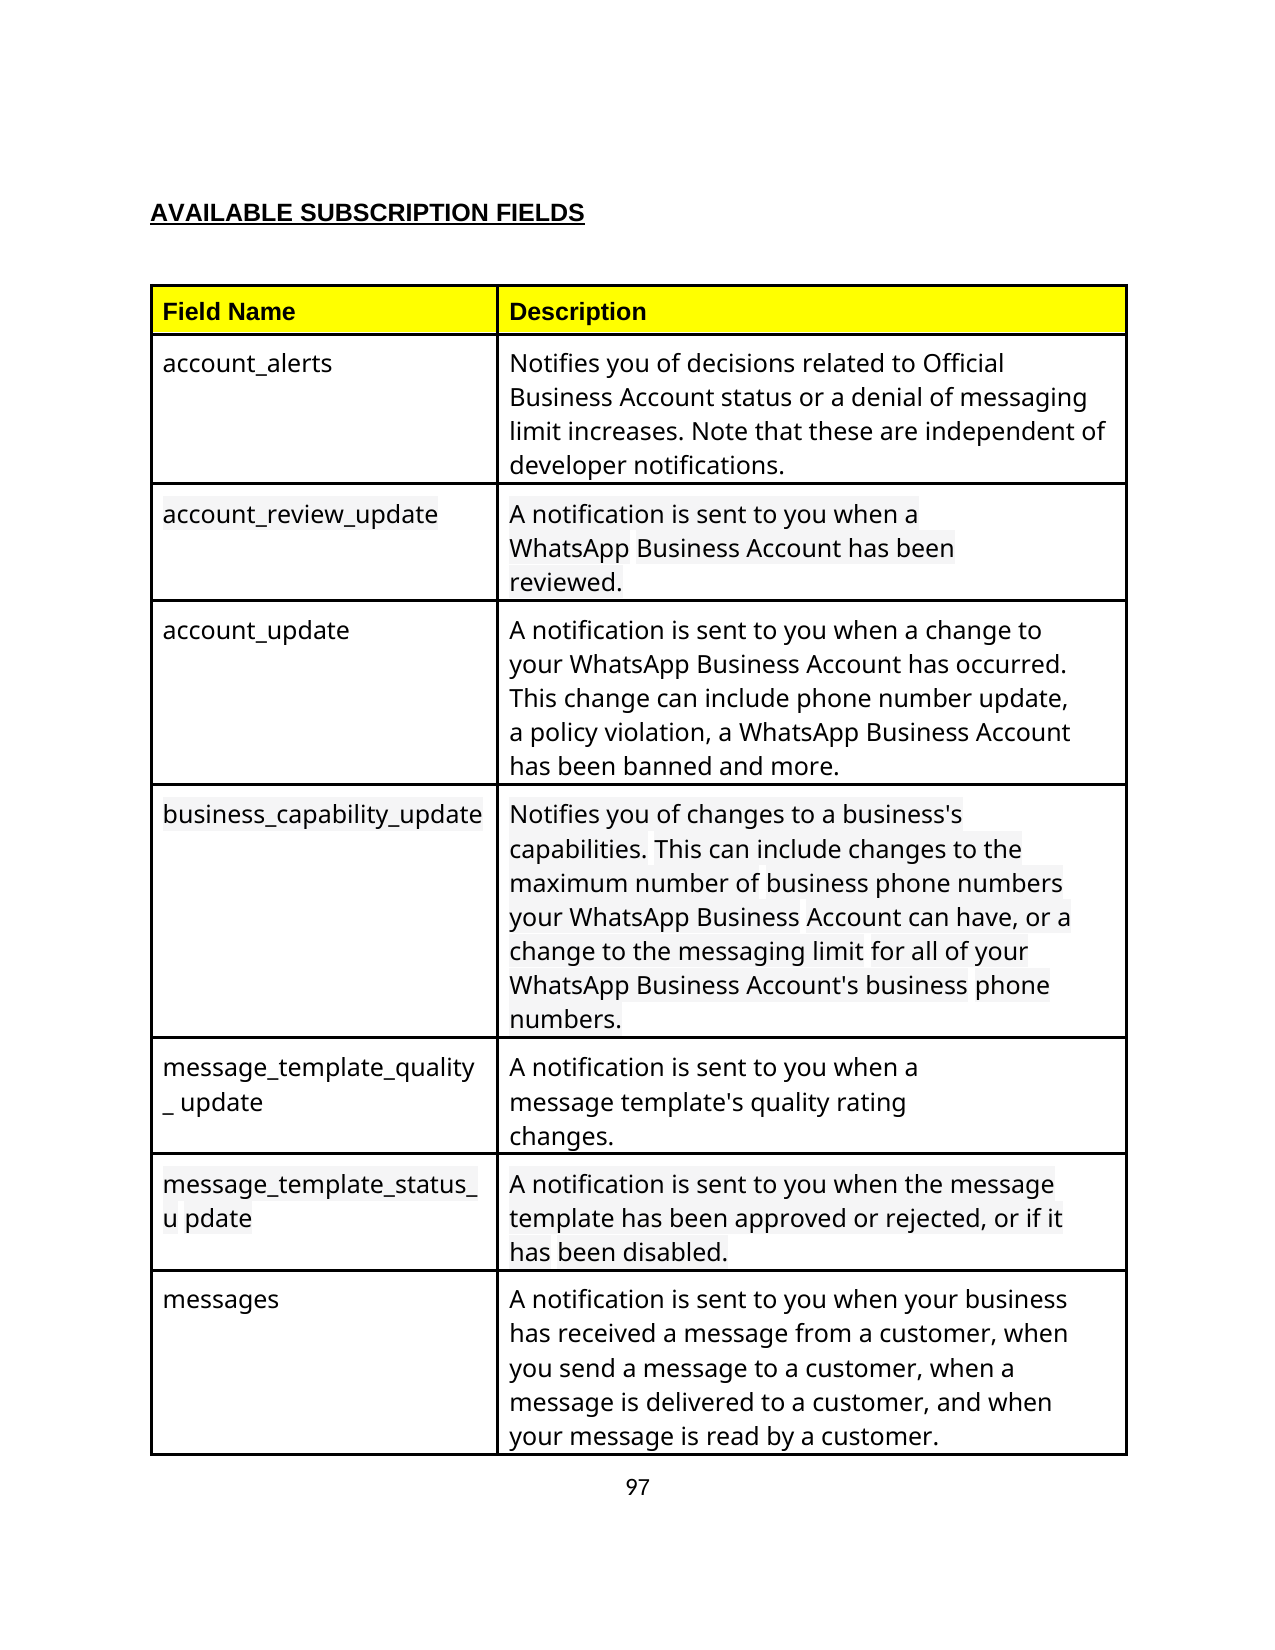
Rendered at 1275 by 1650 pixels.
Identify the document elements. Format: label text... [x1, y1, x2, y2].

table_cell Notifies you of changes to a business's capabilities. This can include changes to the maximum number of business phone numbers your WhatsApp Business Account can have, or a change to the messaging limit for all of your WhatsApp Business Account's business phone numbers. [499, 786, 1125, 1036]
table_cell A notification is sent to you when your business has received a message from a customer, when you send a message to a customer, when a message is delivered to a customer, and when your message is read by a customer. [499, 1272, 1125, 1452]
subtitle AVAILABLE SUBSCRIPTION FIELDS [150, 197, 1139, 226]
table_cell account_update [153, 602, 496, 783]
table_cell A notification is sent to you when a change to your WhatsApp Business Account has occurred. This change can include phone number update, a policy violation, a WhatsApp Business Account has been banned and more. [499, 602, 1125, 783]
table_cell A notification is sent to you when a WhatsApp Business Account has been reviewed. [499, 485, 1125, 598]
table_header Field Name [153, 287, 496, 332]
table_cell account_review_update [153, 485, 496, 598]
table_cell A notification is sent to you when the message template has been approved or rejected, or if it has been disabled. [499, 1155, 1125, 1269]
table_cell account_alerts [153, 336, 496, 482]
table_cell message_template_quality_ update [153, 1039, 496, 1152]
table_cell A notification is sent to you when a message template's quality rating changes. [499, 1039, 1125, 1152]
table_header Description [499, 287, 1125, 332]
table_cell message_template_status_u pdate [153, 1155, 496, 1269]
table_cell business_capability_update [153, 786, 496, 1036]
table_cell Notifies you of decisions related to Official Business Account status or a denial of messaging limit increases. Note that these are independent of developer notifications. [499, 336, 1125, 482]
table_cell messages [153, 1272, 496, 1452]
